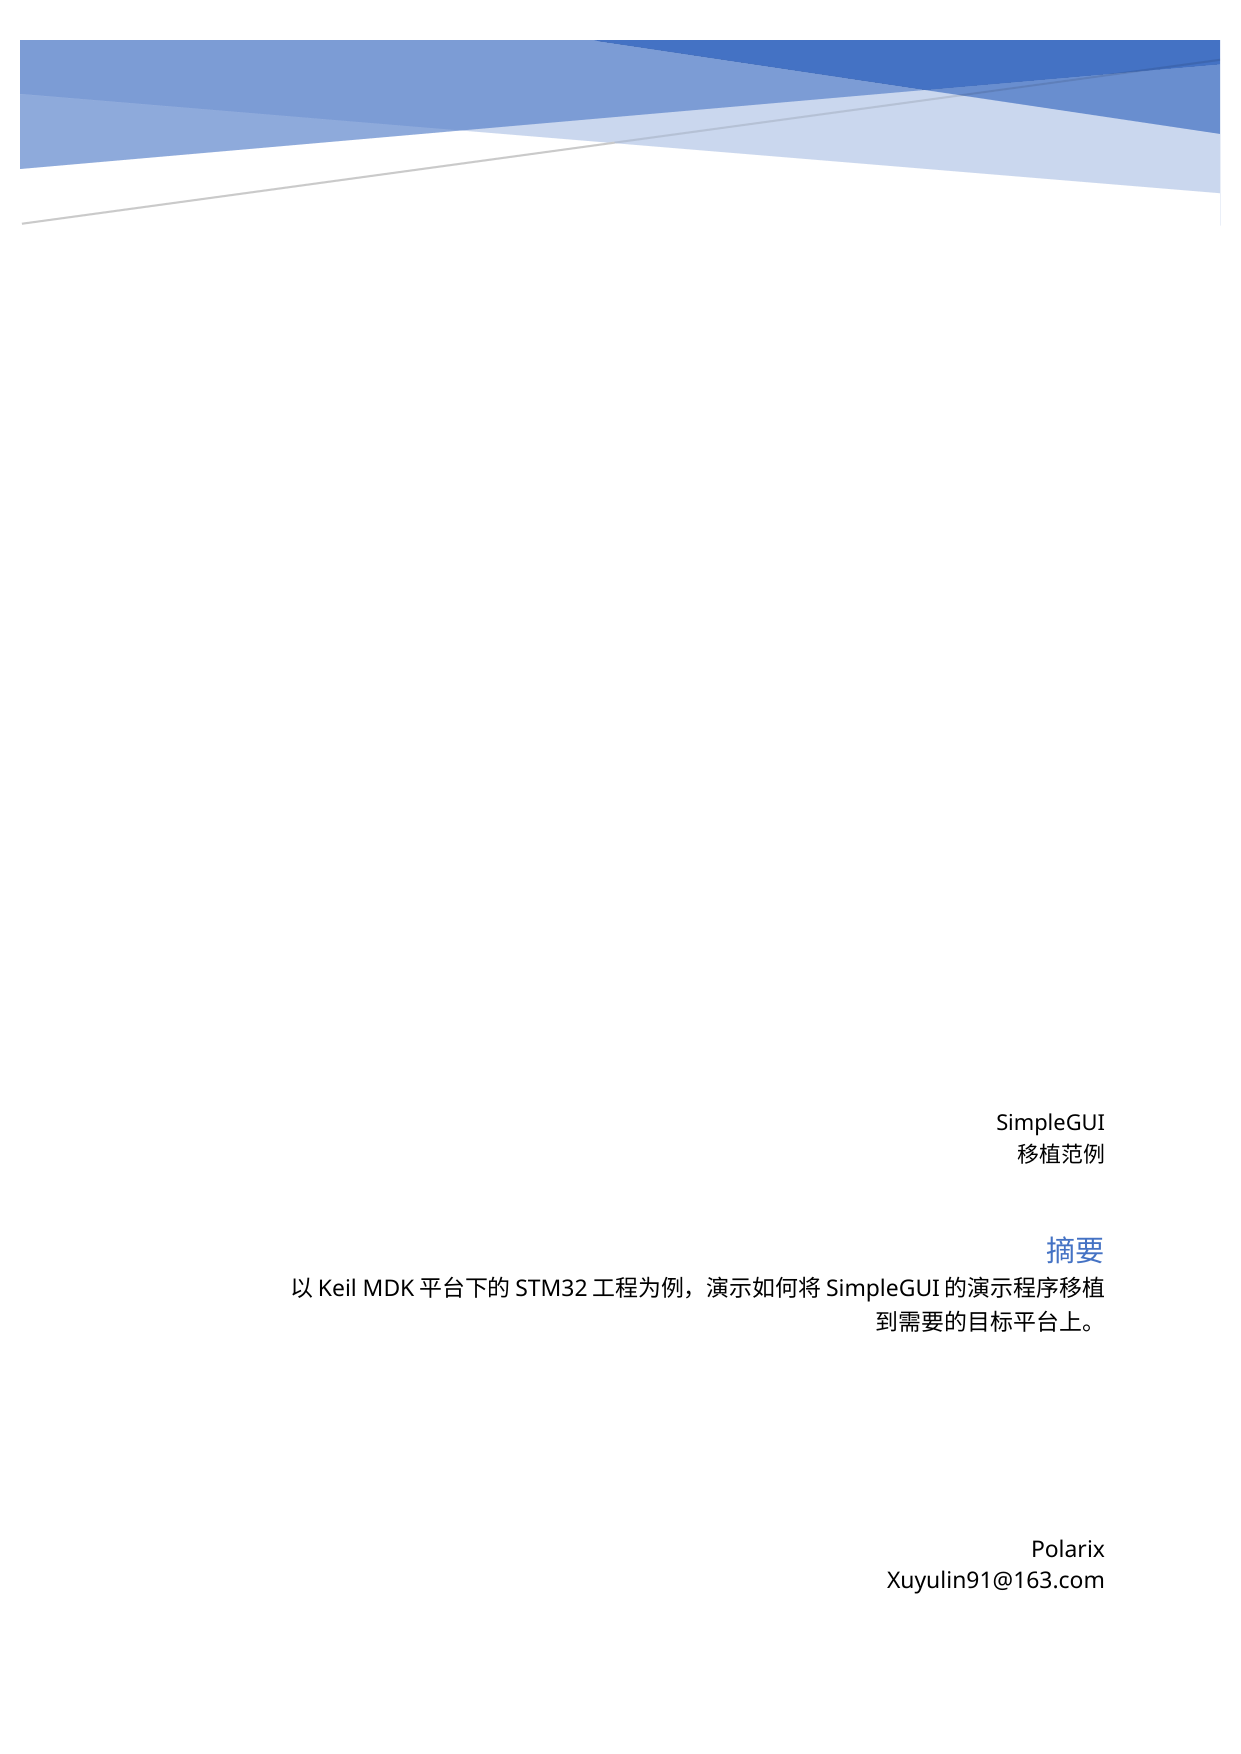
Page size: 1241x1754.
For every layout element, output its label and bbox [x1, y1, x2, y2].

picture [20, 40, 1221, 240]
